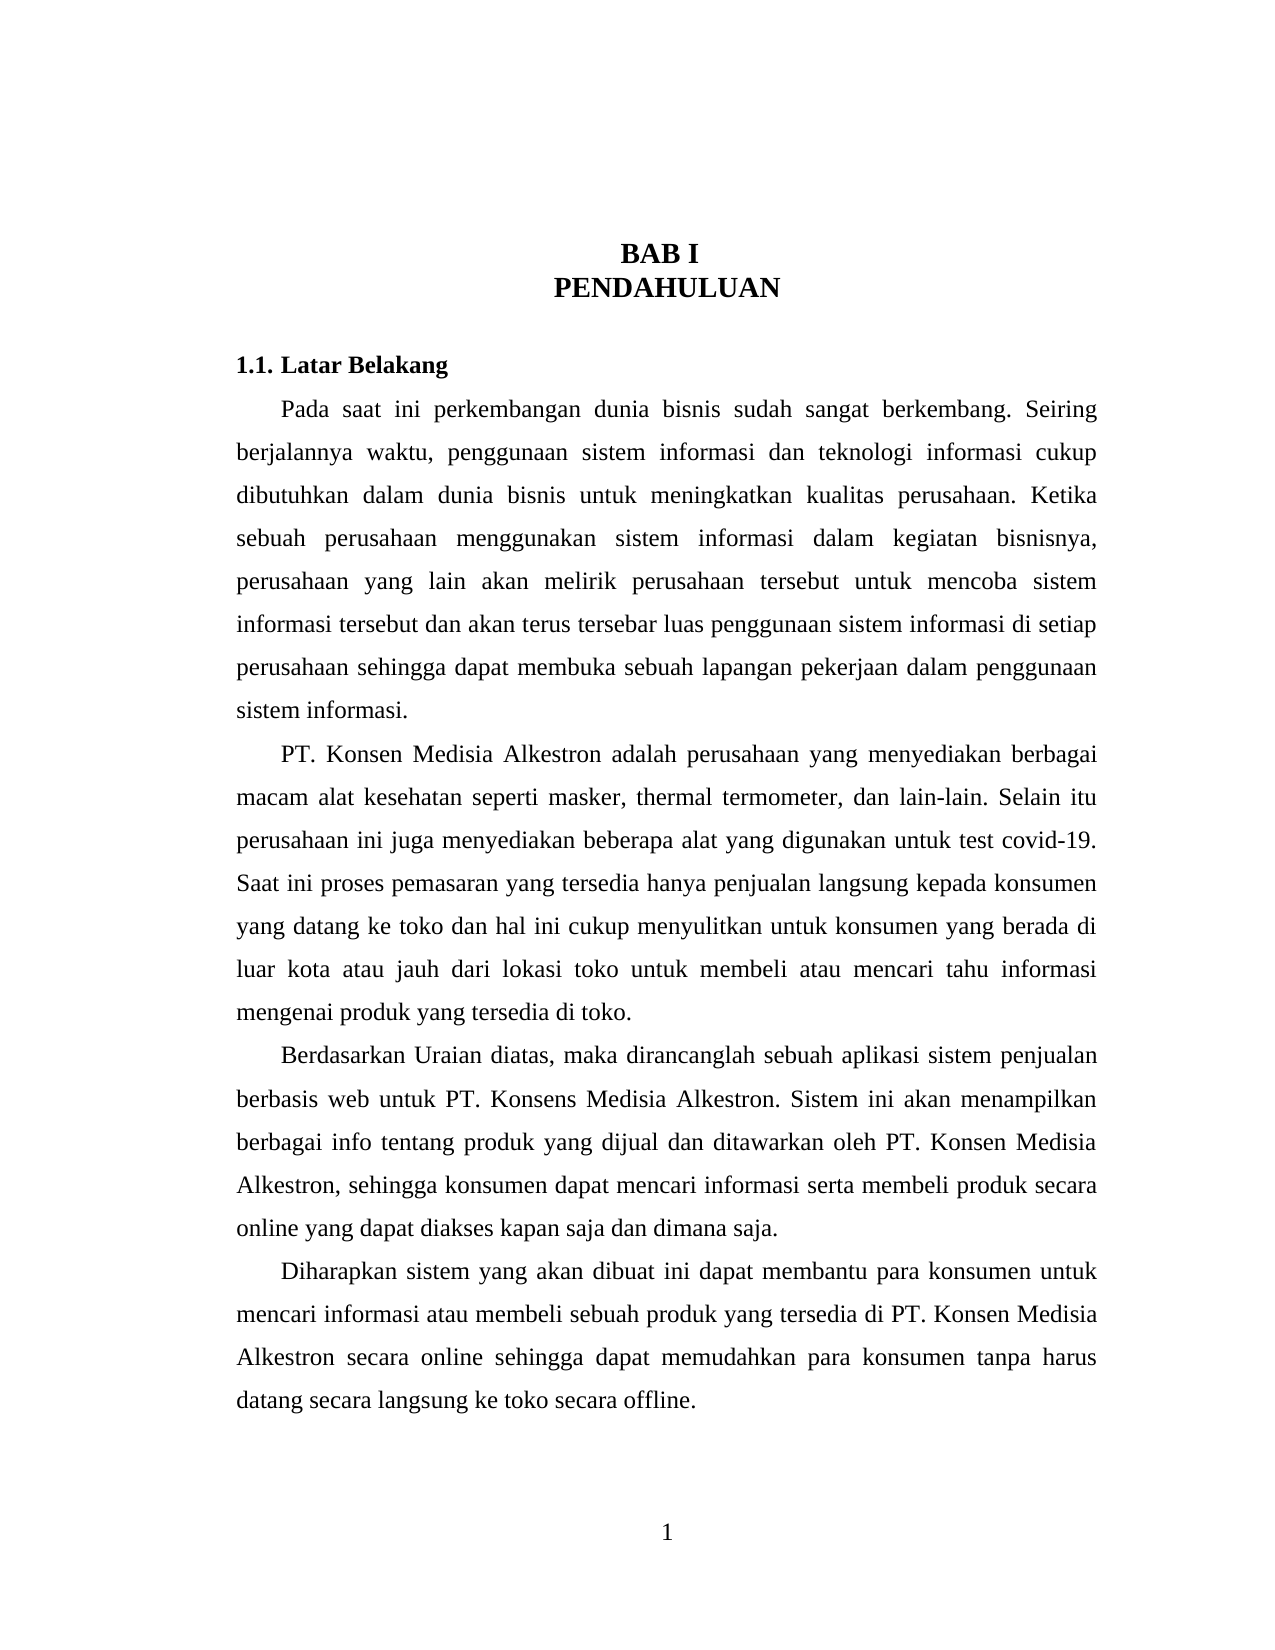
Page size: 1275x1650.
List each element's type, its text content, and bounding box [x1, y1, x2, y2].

text PT. Konsen Medisia Alkestron adalah perusahaan yang menyediakan berbagai macam alat kesehatan seperti masker, thermal termometer, dan lain-lain. Selain itu perusahaan ini juga menyediakan beberapa alat yang digunakan untuk test covid-19. Saat ini proses pemasaran yang tersedia hanya penjualan langsung kepada konsumen yang datang ke toko dan hal ini cukup menyulitkan untuk konsumen yang berada di luar kota atau jauh dari lokasi toko untuk membeli atau mencari tahu informasi mengenai produk yang tersedia di toko. [236, 739, 1098, 1026]
text Pada saat ini perkembangan dunia bisnis sudah sangat berkembang. Seiring berjalannya waktu, penggunaan sistem informasi dan teknologi informasi cukup dibutuhkan dalam dunia bisnis untuk meningkatkan kualitas perusahaan. Ketika sebuah perusahaan menggunakan sistem informasi dalam kegiatan bisnisnya, perusahaan yang lain akan melirik perusahaan tersebut untuk mencoba sistem informasi tersebut dan akan terus tersebar luas penggunaan sistem informasi di setiap perusahaan sehingga dapat membuka sebuah lapangan pekerjaan dalam penggunaan sistem informasi. [236, 394, 1098, 724]
subtitle BAB I PENDAHULUAN [236, 236, 1098, 303]
text Berdasarkan Uraian diatas, maka dirancanglah sebuah aplikasi sistem penjualan berbasis web untuk PT. Konsens Medisia Alkestron. Sistem ini akan menampilkan berbagai info tentang produk yang dijual dan ditawarkan oleh PT. Konsen Medisia Alkestron, sehingga konsumen dapat mencari informasi serta membeli produk secara online yang dapat diakses kapan saja dan dimana saja. [236, 1041, 1098, 1242]
subtitle Latar Belakang [236, 351, 1098, 379]
text Diharapkan sistem yang akan dibuat ini dapat membantu para konsumen untuk mencari informasi atau membeli sebuah produk yang tersedia di PT. Konsen Medisia Alkestron secara online sehingga dapat memudahkan para konsumen tanpa harus datang secara langsung ke toko secara offline. [236, 1256, 1098, 1414]
